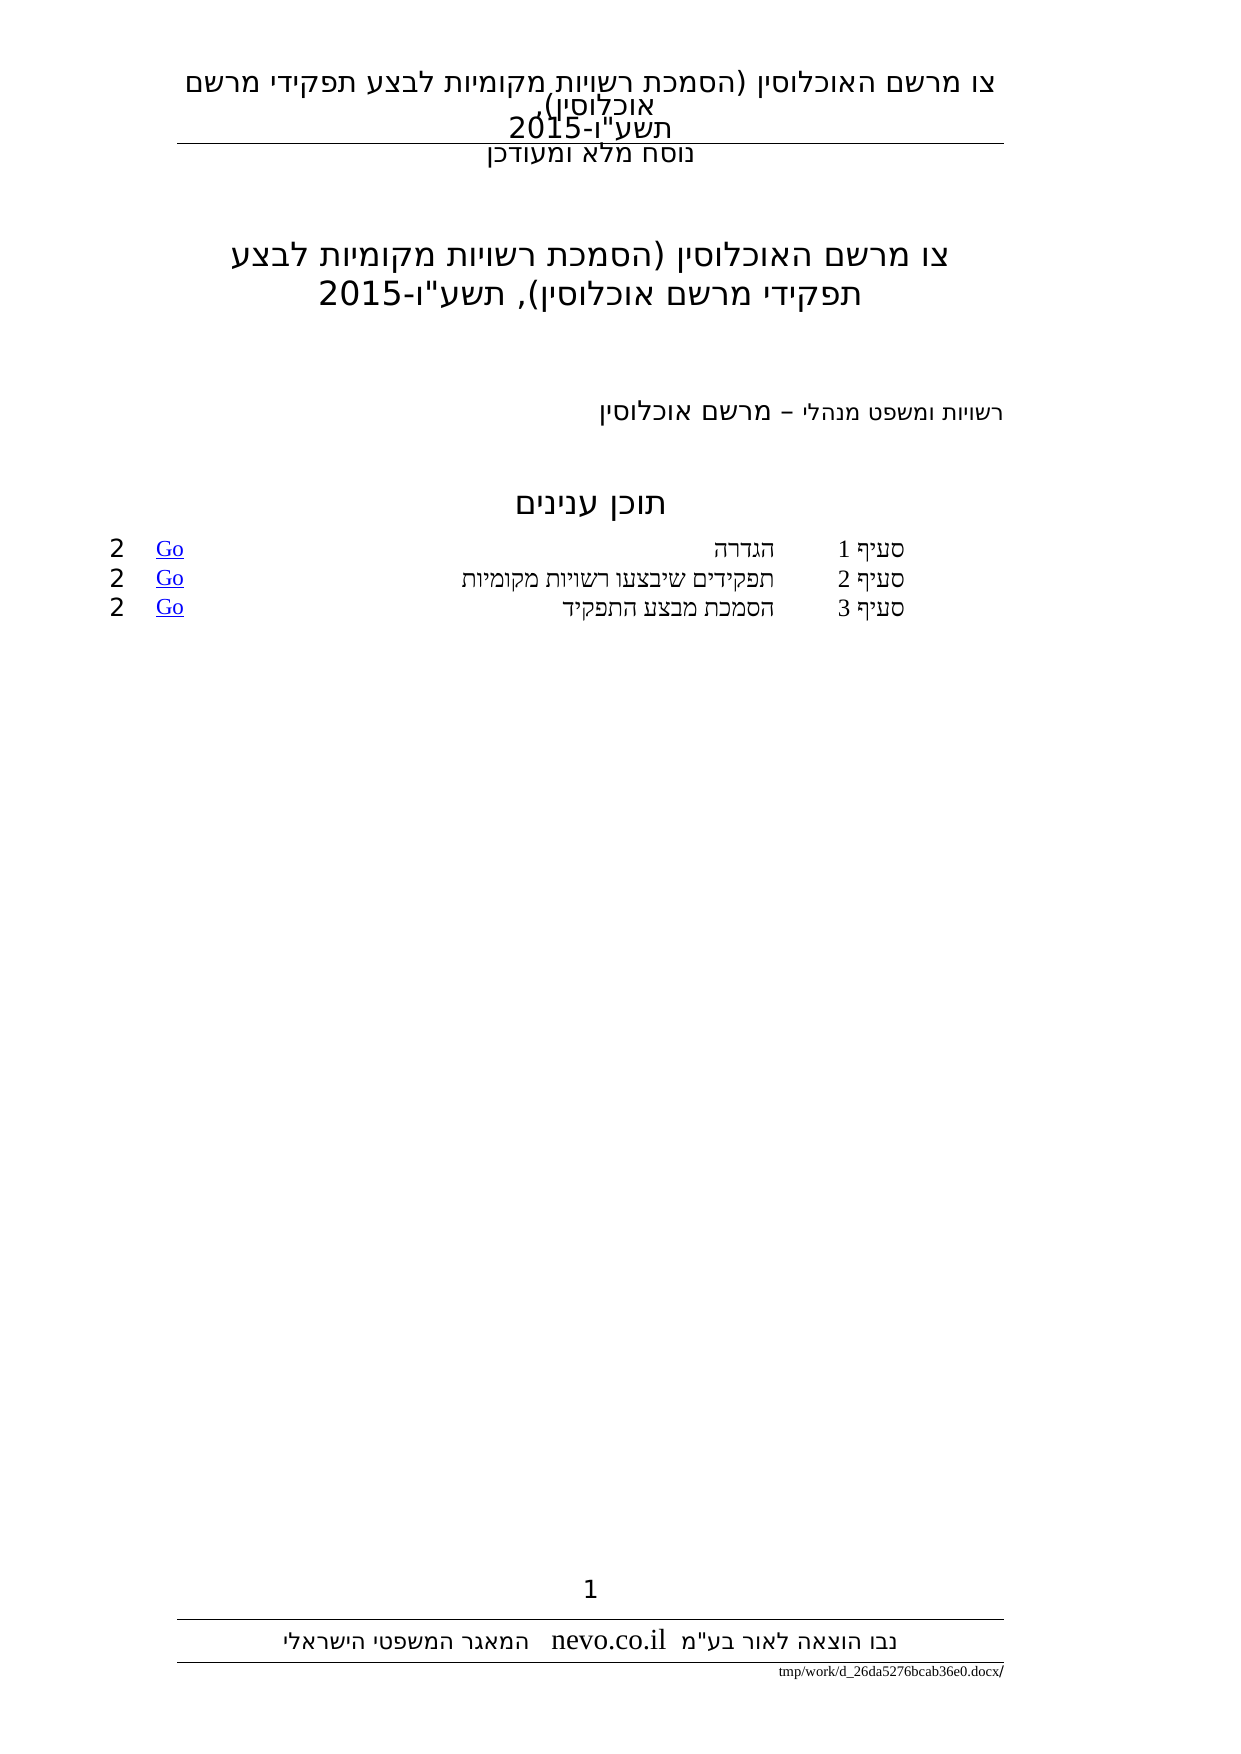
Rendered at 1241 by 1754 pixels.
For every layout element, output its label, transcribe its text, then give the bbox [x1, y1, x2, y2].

text רשויות ומשפט מנהלי – מרשם אוכלוסין [59, 396, 1004, 427]
table_header הגדרה [195, 535, 786, 564]
table_cell סעיף 3 [786, 593, 916, 622]
table_header 2 [48, 535, 136, 564]
table_cell Go [136, 564, 195, 593]
table_header Go [136, 535, 195, 564]
table_cell תפקידים שיבצעו רשויות מקומיות [195, 564, 786, 593]
table_cell 2 [48, 564, 136, 593]
table_cell Go [136, 593, 195, 622]
text צו מרשם האוכלוסין (הסמכת רשויות מקומיות לבצע תפקידי מרשם אוכלוסין), תשע"ו-2015 [177, 235, 1004, 313]
table_cell 2 [48, 593, 136, 622]
table_cell הסמכת מבצע התפקיד [195, 593, 786, 622]
table_header סעיף 1 [786, 535, 916, 564]
text תוכן ענינים [177, 483, 1004, 522]
table_cell סעיף 2 [786, 564, 916, 593]
